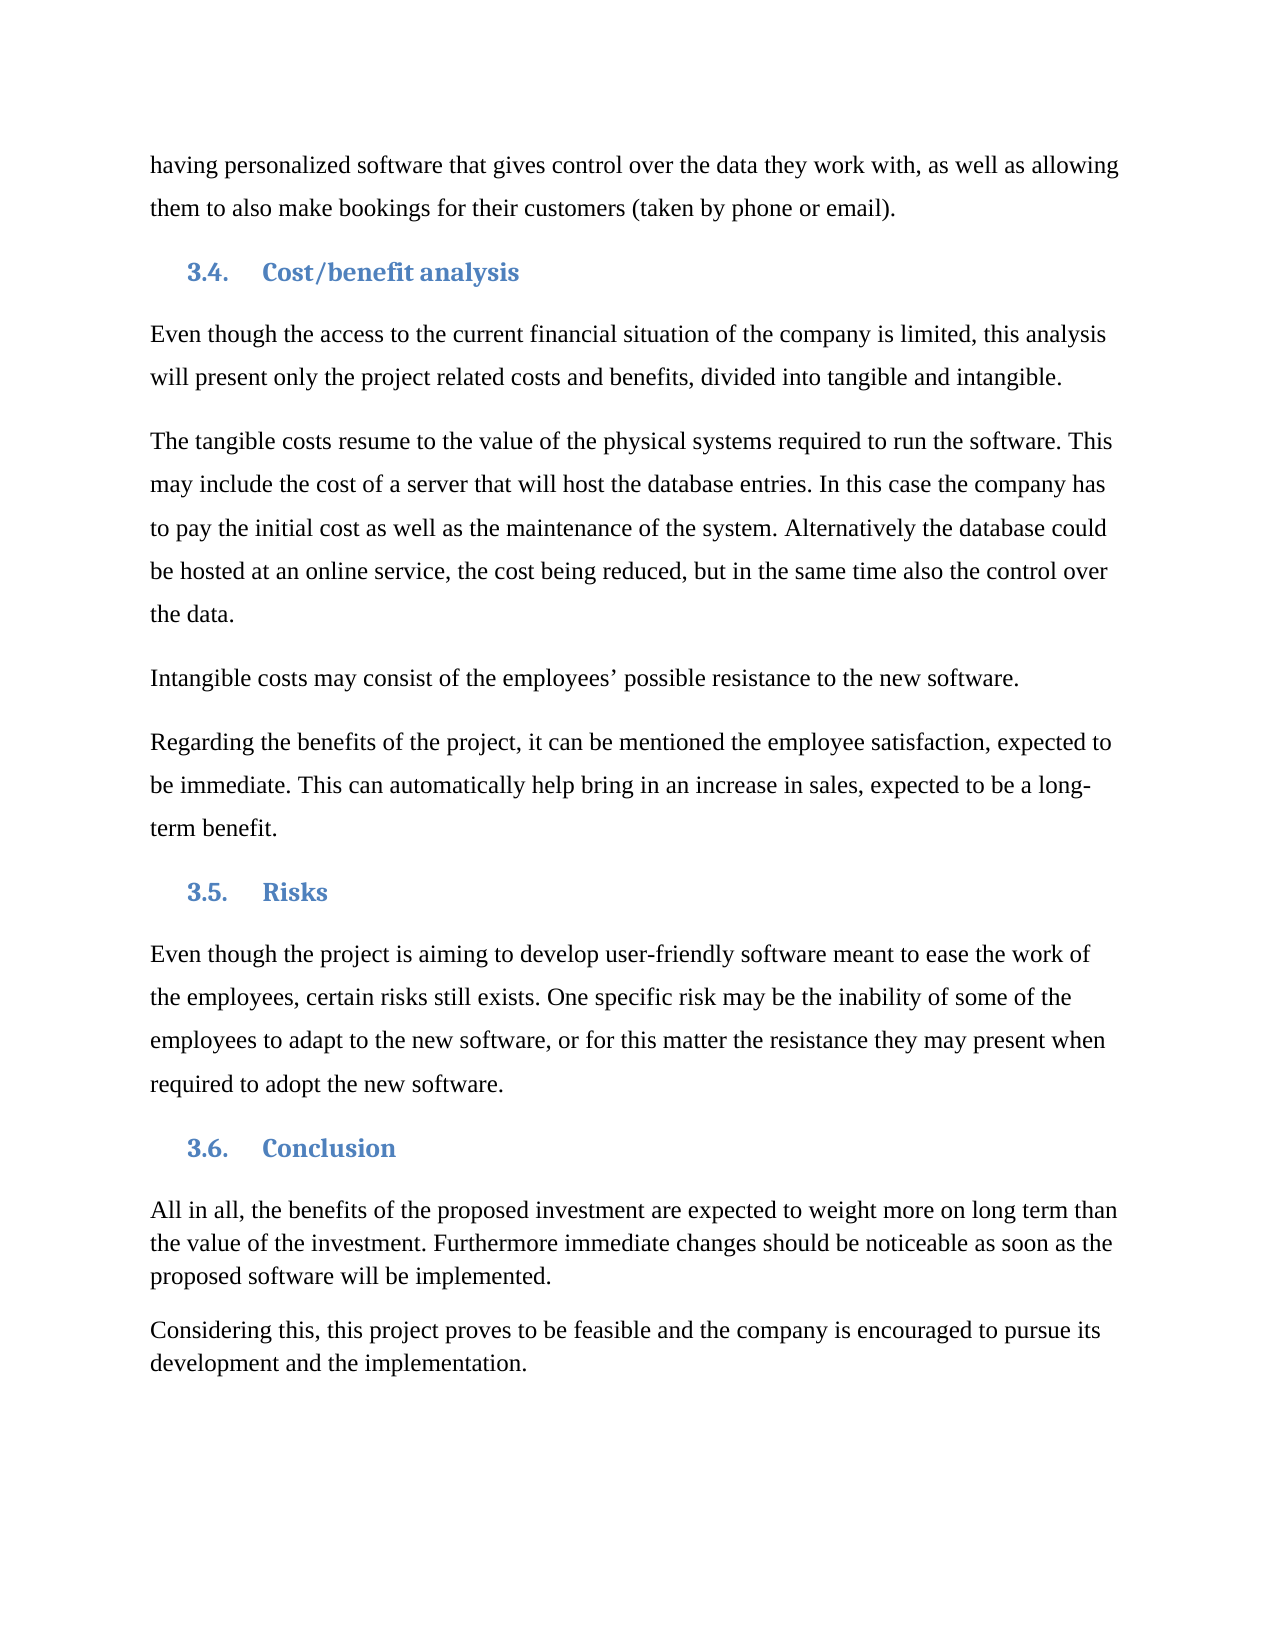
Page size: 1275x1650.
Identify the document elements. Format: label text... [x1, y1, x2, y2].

text Even though the access to the current financial situation of the company is limited, this analysis will present only the project related costs and benefits, divided into tangible and intangible. [150, 319, 1125, 391]
text Considering this, this project proves to be feasible and the company is encouraged to pursue its development and the implementation. [150, 1315, 1125, 1377]
subtitle Risks [187, 877, 1125, 908]
text Regarding the benefits of the project, it can be mentioned the employee satisfaction, expected to be immediate. This can automatically help bring in an increase in sales, expected to be a long-term benefit. [150, 727, 1125, 842]
text Intangible costs may consist of the employees’ possible resistance to the new software. [150, 663, 1125, 692]
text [150, 150, 1125, 222]
subtitle Cost/benefit analysis [187, 257, 1125, 288]
subtitle Conclusion [187, 1133, 1125, 1164]
text All in all, the benefits of the proposed investment are expected to weight more on long term than the value of the investment. Furthermore immediate changes should be noticeable as soon as the proposed software will be implemented. [150, 1195, 1125, 1290]
text The tangible costs resume to the value of the physical systems required to run the software. This may include the cost of a server that will host the database entries. In this case the company has to pay the initial cost as well as the maintenance of the system. Alternatively the database could be hosted at an online service, the cost being reduced, but in the same time also the control over the data. [150, 426, 1125, 628]
text Even though the project is aiming to develop user-friendly software meant to ease the work of the employees, certain risks still exists. One specific risk may be the inability of some of the employees to adapt to the new software, or for this matter the resistance they may present when required to adopt the new software. [150, 939, 1125, 1097]
